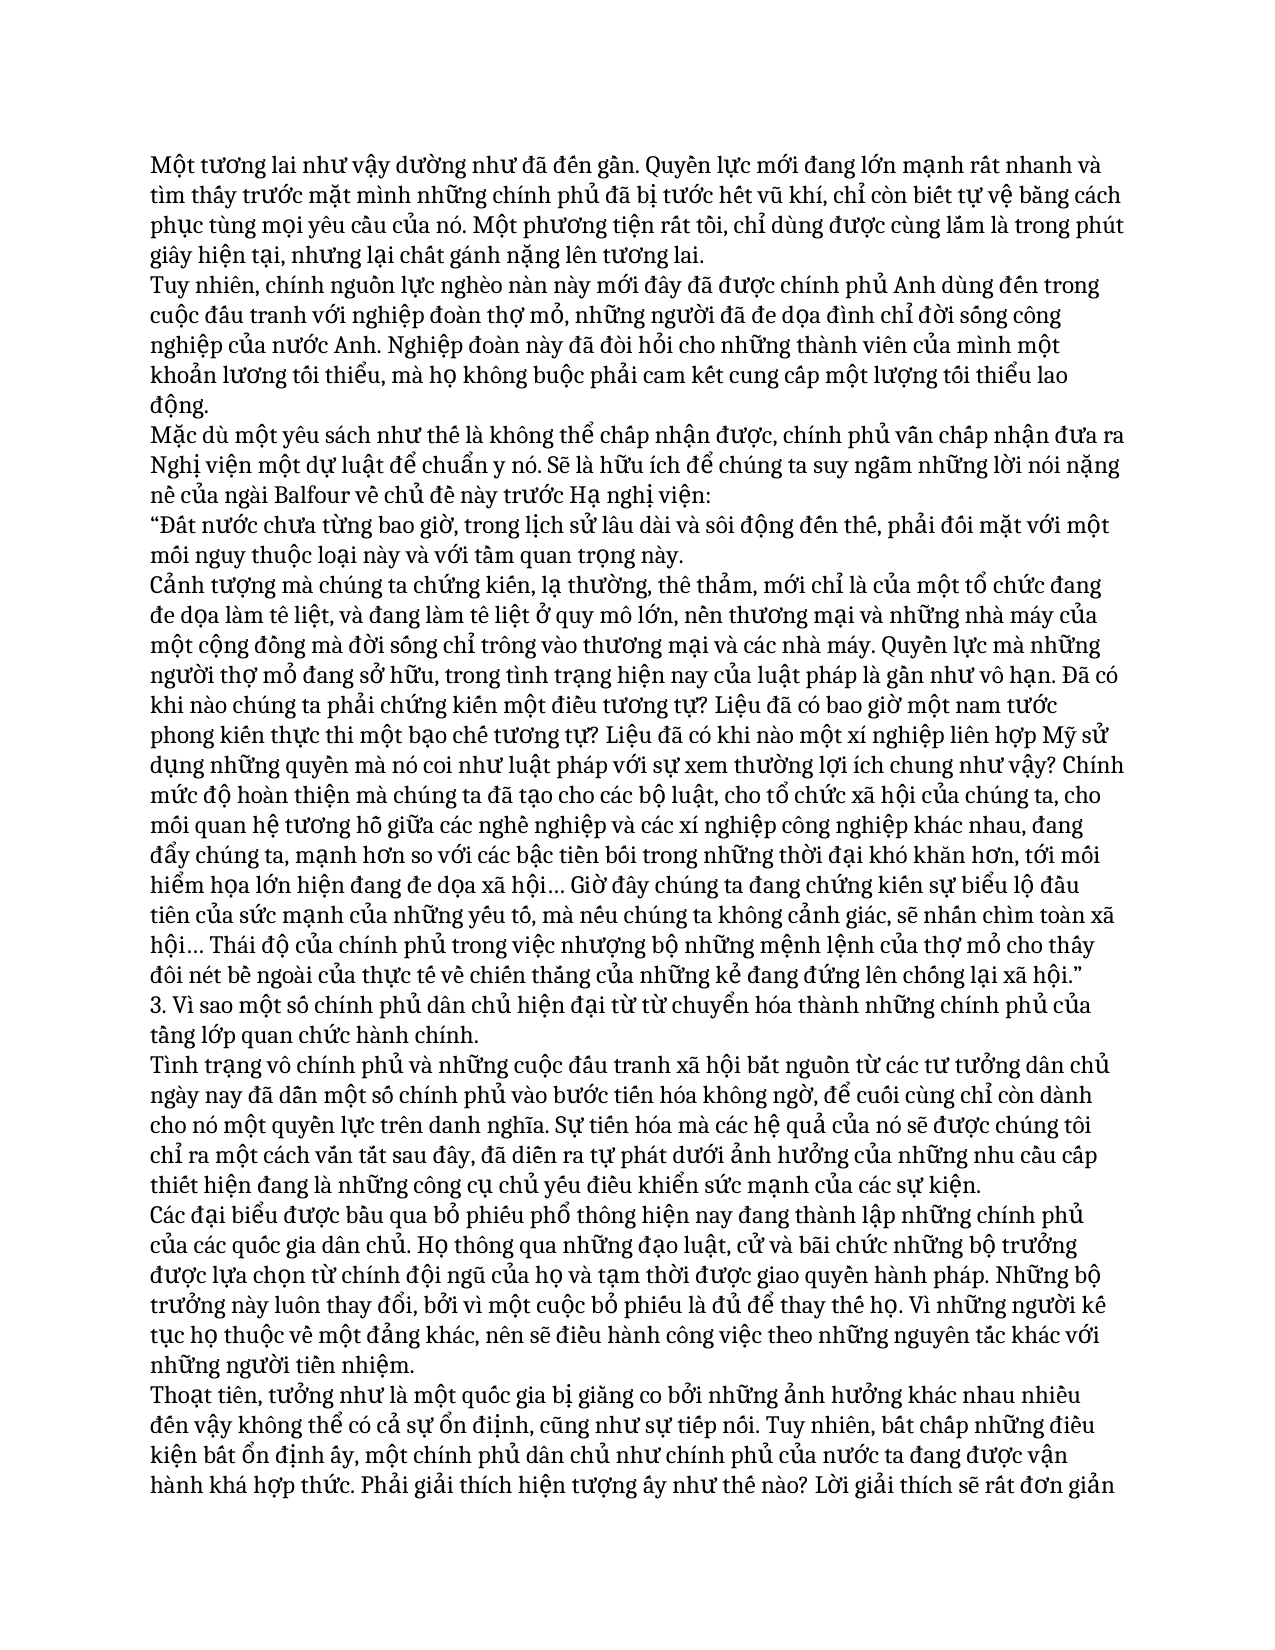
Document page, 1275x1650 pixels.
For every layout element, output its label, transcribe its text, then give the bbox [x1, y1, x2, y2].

text Mặc dù một yêu sách như thế là không thể chấp nhận được, chính phủ vẫn chấp nhận đưa ra Nghị viện một dự luật để chuẩn y nó. Sẽ là hữu ích để chúng ta suy ngẫm những lời nói nặng nề của ngài Balfour về chủ đề này trước Hạ nghị viện: [150, 420, 1125, 510]
text Một tương lai như vậy dường như đã đến gần. Quyền lực mới đang lớn mạnh rất nhanh và tìm thấy trước mặt mình những chính phủ đã bị tước hết vũ khí, chỉ còn biết tự vệ bằng cách phục tùng mọi yêu cầu của nó. Một phương tiện rất tồi, chỉ dùng được cùng lắm là trong phút giây hiện tại, nhưng lại chất gánh nặng lên tương lai. [150, 150, 1125, 270]
text Cảnh tượng mà chúng ta chứng kiến, lạ thường, thê thảm, mới chỉ là của một tổ chức đang đe dọa làm tê liệt, và đang làm tê liệt ở quy mô lớn, nền thương mại và những nhà máy của một cộng đồng mà đời sống chỉ trông vào thương mại và các nhà máy. Quyền lực mà những người thợ mỏ đang sở hữu, trong tình trạng hiện nay của luật pháp là gần như vô hạn. Đã có khi nào chúng ta phải chứng kiến một điều tương tự? Liệu đã có bao giờ một nam tước phong kiến thực thi một bạo chế tương tự? Liệu đã có khi nào một xí nghiệp liên hợp Mỹ sử dụng những quyền mà nó coi như luật pháp với sự xem thường lợi ích chung như vậy? Chính mức độ hoàn thiện mà chúng ta đã tạo cho các bộ luật, cho tổ chức xã hội của chúng ta, cho mối quan hệ tương hỗ giữa các nghề nghiệp và các xí nghiệp công nghiệp khác nhau, đang đẩy chúng ta, mạnh hơn so với các bậc tiền bối trong những thời đại khó khăn hơn, tới mối hiểm họa lớn hiện đang đe dọa xã hội… Giờ đây chúng ta đang chứng kiến sự biểu lộ đầu tiên của sức mạnh của những yếu tố, mà nếu chúng ta không cảnh giác, sẽ nhấn chìm toàn xã hội… Thái độ của chính phủ trong việc nhượng bộ những mệnh lệnh của thợ mỏ cho thấy đôi nét bề ngoài của thực tế về chiến thắng của những kẻ đang đứng lên chống lại xã hội.” [150, 570, 1125, 990]
text Tình trạng vô chính phủ và những cuộc đấu tranh xã hội bắt nguồn từ các tư tưởng dân chủ ngày nay đã dẫn một số chính phủ vào bước tiến hóa không ngờ, để cuối cùng chỉ còn dành cho nó một quyền lực trên danh nghĩa. Sự tiến hóa mà các hệ quả của nó sẽ được chúng tôi chỉ ra một cách vắn tắt sau đây, đã diễn ra tự phát dưới ảnh hưởng của những nhu cầu cấp thiết hiện đang là những công cụ chủ yếu điều khiển sức mạnh của các sự kiện. [150, 1050, 1125, 1200]
text “Đất nước chưa từng bao giờ, trong lịch sử lâu dài và sôi động đến thế, phải đối mặt với một mối nguy thuộc loại này và với tầm quan trọng này. [150, 510, 1125, 570]
text Tuy nhiên, chính nguồn lực nghèo nàn này mới đây đã được chính phủ Anh dùng đến trong cuộc đấu tranh với nghiệp đoàn thợ mỏ, những người đã đe dọa đình chỉ đời sống công nghiệp của nước Anh. Nghiệp đoàn này đã đòi hỏi cho những thành viên của mình một khoản lương tối thiểu, mà họ không buộc phải cam kết cung cấp một lượng tối thiểu lao động. [150, 270, 1125, 420]
text Các đại biểu được bầu qua bỏ phiếu phổ thông hiện nay đang thành lập những chính phủ của các quốc gia dân chủ. Họ thông qua những đạo luật, cử và bãi chức những bộ trưởng được lựa chọn từ chính đội ngũ của họ và tạm thời được giao quyền hành pháp. Những bộ trưởng này luôn thay đổi, bởi vì một cuộc bỏ phiếu là đủ để thay thế họ. Vì những người kế tục họ thuộc về một đảng khác, nên sẽ điều hành công việc theo những nguyên tắc khác với những người tiền nhiệm. [150, 1200, 1125, 1380]
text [150, 1380, 1125, 1500]
text 3. Vì sao một số chính phủ dân chủ hiện đại từ từ chuyển hóa thành những chính phủ của tầng lớp quan chức hành chính. [150, 990, 1125, 1050]
